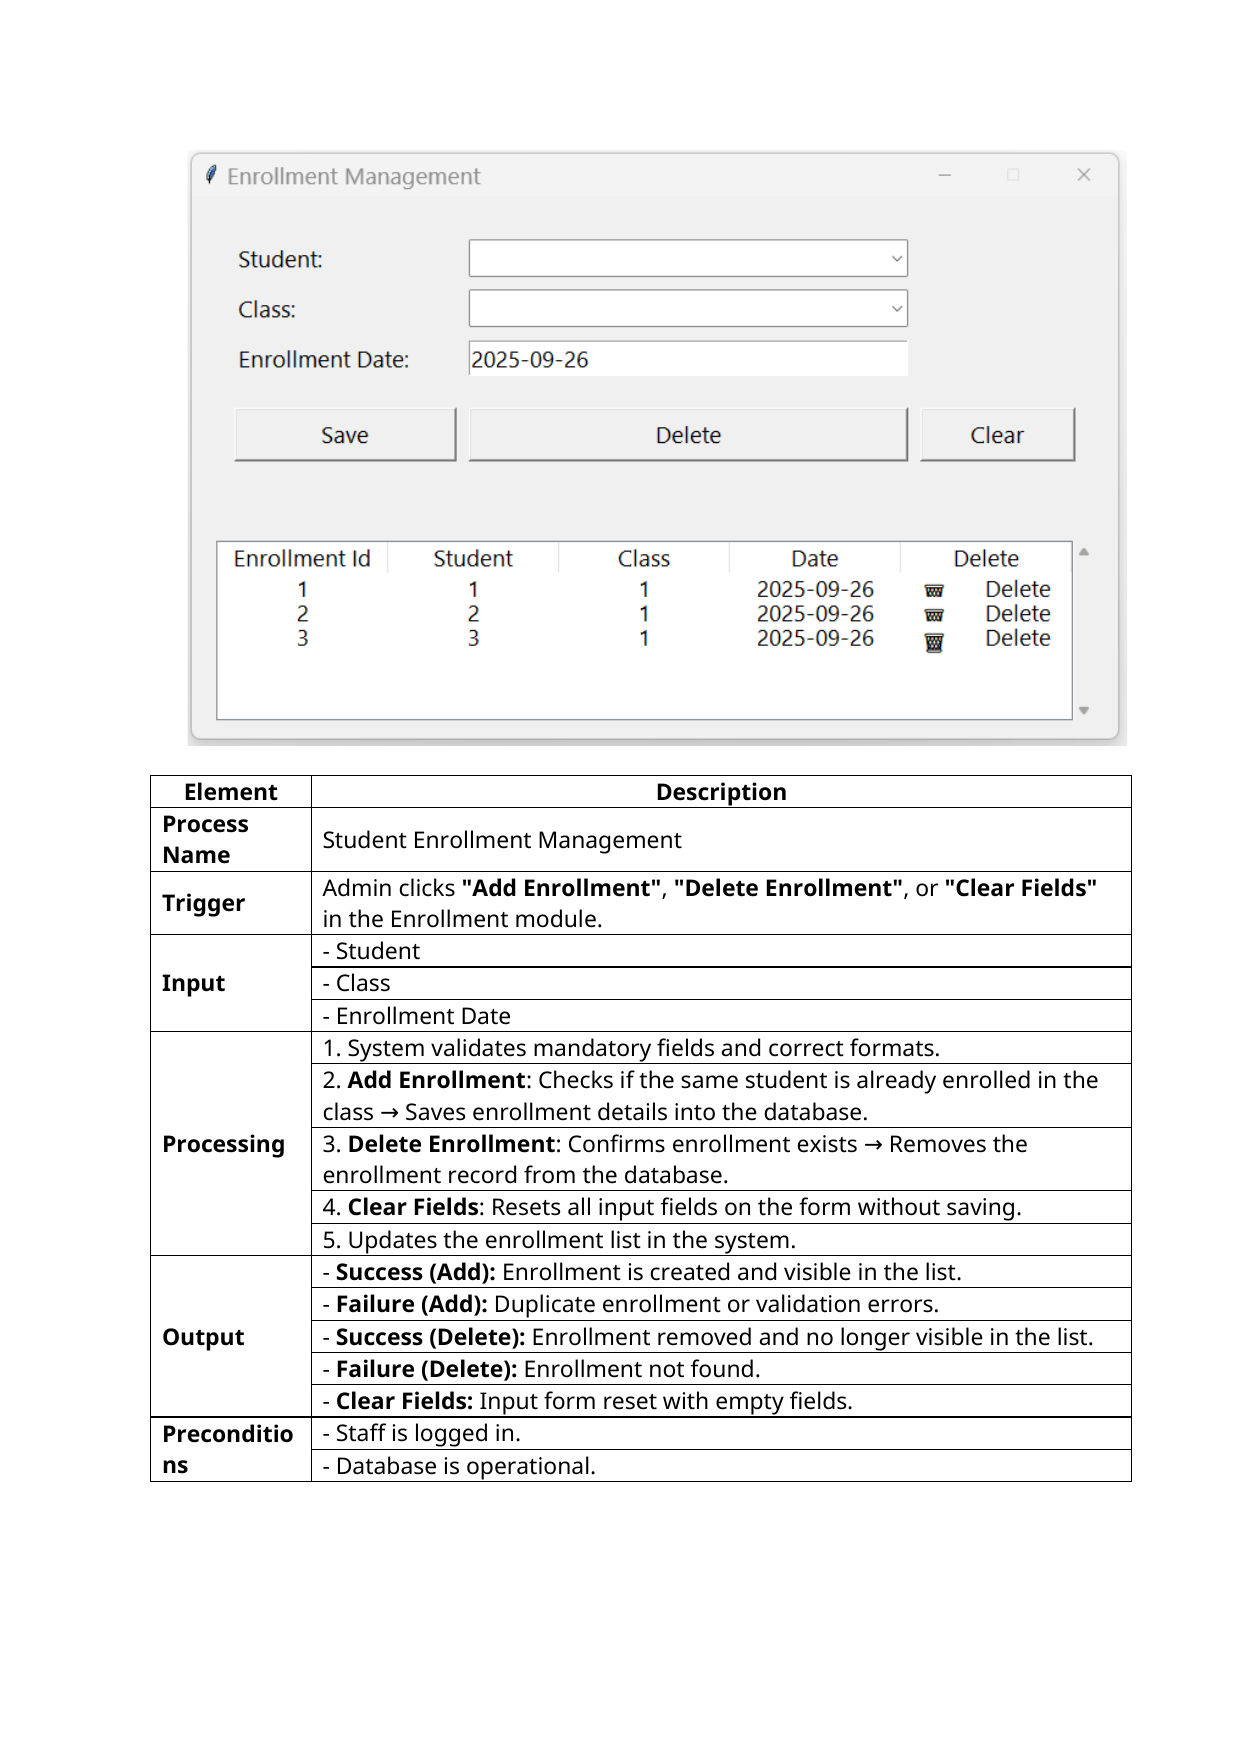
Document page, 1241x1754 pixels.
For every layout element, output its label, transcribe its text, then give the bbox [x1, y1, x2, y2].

table_cell - Success (Delete): Enrollment removed and no longer visible in the list. [312, 1321, 1131, 1352]
table_cell 5. Updates the enrollment list in the system. [312, 1224, 1131, 1255]
table_cell - Enrollment Date [312, 1000, 1131, 1031]
table_cell 1. System validates mandatory fields and correct formats. [312, 1032, 1131, 1063]
table_cell Preconditions [151, 1418, 311, 1481]
picture [187, 150, 1128, 746]
table_cell - Staff is logged in. [312, 1418, 1131, 1449]
table_cell Processing [151, 1032, 311, 1255]
table_cell - Student [312, 935, 1131, 966]
table_cell 4. Clear Fields: Resets all input fields on the form without saving. [312, 1191, 1131, 1223]
table_cell Admin clicks "Add Enrollment", "Delete Enrollment", or "Clear Fields" in the Enrollment module. [312, 872, 1131, 934]
table_cell - Class [312, 968, 1131, 999]
table_cell - Failure (Delete): Enrollment not found. [312, 1353, 1131, 1384]
table_cell Output [151, 1256, 311, 1416]
table_cell Input [151, 935, 311, 1031]
table_header Element [151, 776, 311, 807]
table_cell - Database is operational. [312, 1450, 1131, 1481]
table_cell Trigger [151, 872, 311, 934]
table_cell 2. Add Enrollment: Checks if the same student is already enrolled in the class → Saves enrollment details into the database. [312, 1064, 1131, 1127]
table_cell - Clear Fields: Input form reset with empty fields. [312, 1385, 1131, 1416]
table_cell 3. Delete Enrollment: Confirms enrollment exists → Removes the enrollment record from the database. [312, 1128, 1131, 1190]
table_cell Process Name [151, 808, 311, 871]
table_cell - Failure (Add): Duplicate enrollment or validation errors. [312, 1288, 1131, 1319]
table_header Description [312, 776, 1131, 807]
table_cell Student Enrollment Management [312, 808, 1131, 871]
table_cell - Success (Add): Enrollment is created and visible in the list. [312, 1256, 1131, 1287]
